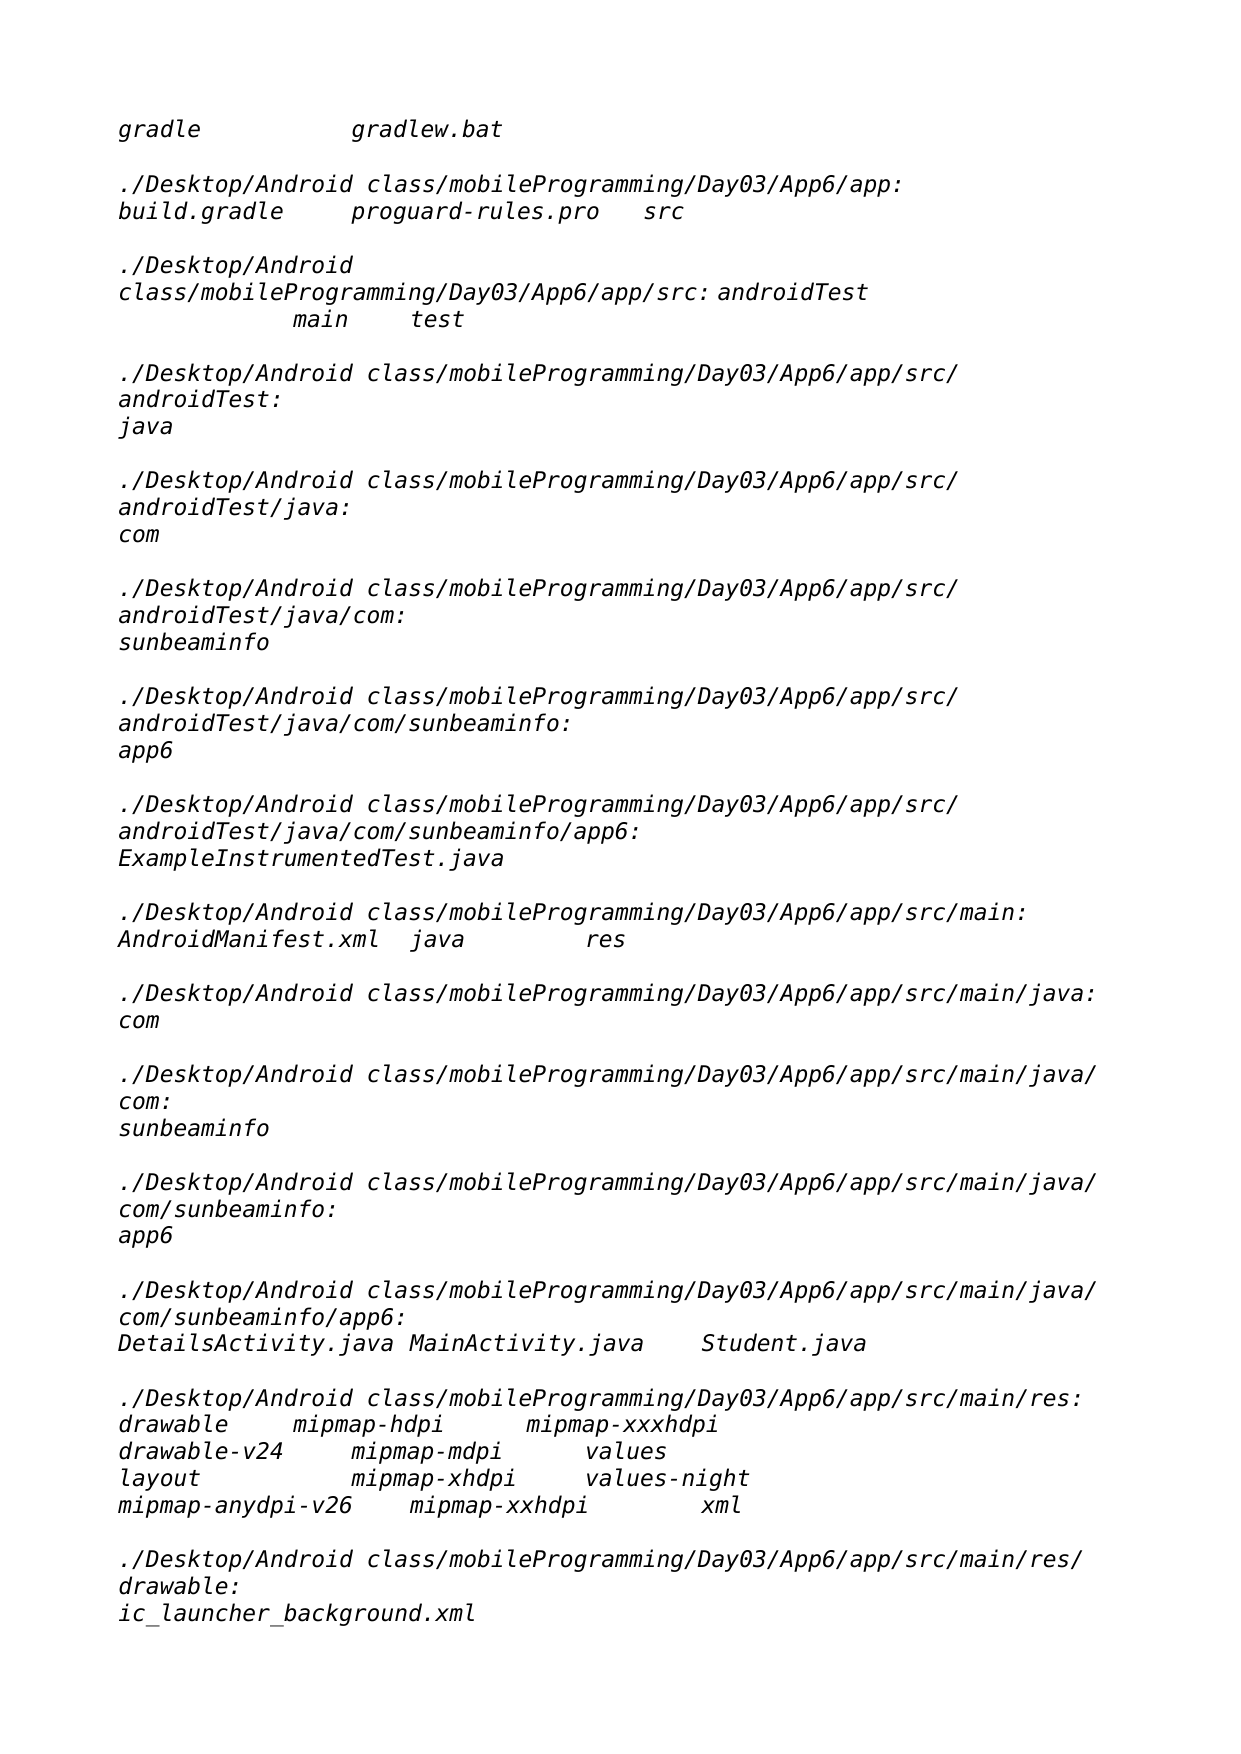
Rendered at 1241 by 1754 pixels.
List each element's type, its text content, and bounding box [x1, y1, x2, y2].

text ./Desktop/Android class/mobileProgramming/Day03/App6/app/src/ androidTest: [118, 360, 1003, 413]
text sunbeaminfo [118, 629, 1109, 656]
text DetailsActivity.java MainActivity.java Student.java [118, 1331, 1109, 1357]
text ./Desktop/Android class/mobileProgramming/Day03/App6/app/src/main/java: com [118, 980, 1109, 1034]
text ./Desktop/Android class/mobileProgramming/Day03/App6/app/src/main/res: drawable mipmap-hdpi mipmap-xxxhdpi [118, 1385, 1084, 1438]
text ./Desktop/Android class/mobileProgramming/Day03/App6/app: build.gradle proguard-rules.pro src [118, 171, 905, 224]
text ic_launcher_background.xml [118, 1600, 1109, 1627]
text ./Desktop/Android class/mobileProgramming/Day03/App6/app/src/ androidTest/java/com/sunbeaminfo/app6: ExampleInstrumentedTest.java [118, 791, 1003, 872]
text drawable-v24 mipmap-mdpi values layout mipmap-xhdpi values-night mipmap-anydpi-v26 mipmap-xxhdpi xml [118, 1438, 751, 1519]
text ./Desktop/Android class/mobileProgramming/Day03/App6/app/src/main/java/ com/sunbeaminfo/app6: [118, 1277, 1109, 1330]
text java [118, 413, 1109, 440]
text ./Desktop/Android class/mobileProgramming/Day03/App6/app/src/main/java/ com: [118, 1061, 1109, 1114]
text app6 [118, 737, 1109, 764]
text com [118, 521, 1109, 548]
text ./Desktop/Android class/mobileProgramming/Day03/App6/app/src: androidTest main test [118, 252, 960, 332]
text sunbeaminfo [118, 1115, 1109, 1141]
text ./Desktop/Android class/mobileProgramming/Day03/App6/app/src/main/res/ drawable: [118, 1546, 1109, 1600]
text gradle gradlew.bat [118, 117, 1109, 143]
text ./Desktop/Android class/mobileProgramming/Day03/App6/app/src/main/java/ com/sunbeaminfo: [118, 1169, 1109, 1222]
text ./Desktop/Android class/mobileProgramming/Day03/App6/app/src/ androidTest/java/com/sunbeaminfo: [118, 683, 1003, 737]
text ./Desktop/Android class/mobileProgramming/Day03/App6/app/src/ androidTest/java/com: [118, 576, 1003, 629]
text ./Desktop/Android class/mobileProgramming/Day03/App6/app/src/main: AndroidManifest.xml java res [118, 899, 1029, 953]
text app6 [118, 1223, 1109, 1249]
text ./Desktop/Android class/mobileProgramming/Day03/App6/app/src/ androidTest/java: [118, 468, 1003, 521]
